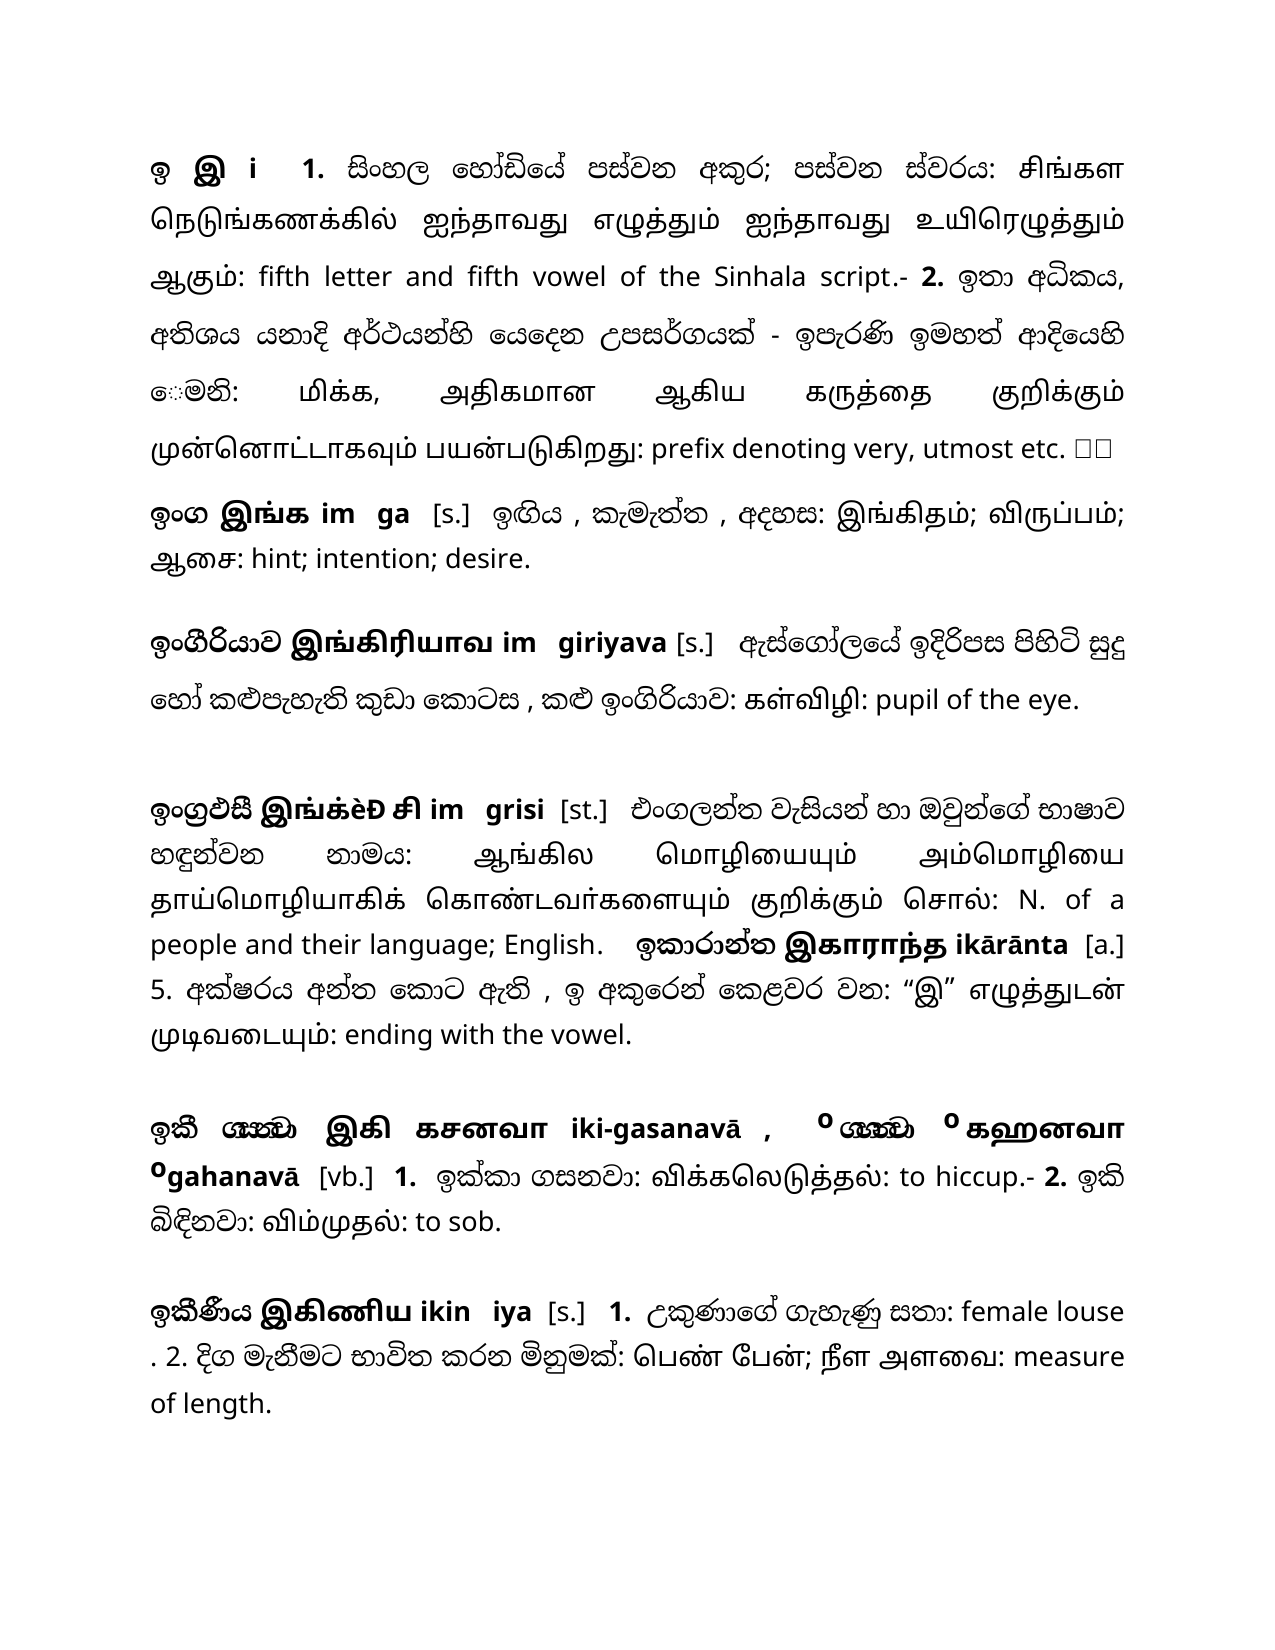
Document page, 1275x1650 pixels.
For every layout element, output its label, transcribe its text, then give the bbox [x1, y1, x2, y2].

text ඉංගීරියාව இங்கிரியாவ imgiriyava [s.] ඇස්ගෝලයේ ඉදිරිපස පිහිටි සුදු හෝ කළුපැහැති කුඩා කොටස , කළු ඉංගිරියාව: கள்விழி: pupil of the eye. [150, 623, 1125, 720]
text ඉ இ i 1. සිංහල හෝඩියේ පස්වන අකුර; පස්වන ස්වරය: சிங்கள நெடுங்கணக்கில் ஐந்தாவது எழுத்தும் ஐந்தாவது உயிரெழுத்தும் ஆகும்: fifth letter and fifth vowel of the Sinhala script.- 2. ඉතා අධිකය, අතිශය යනාදි අර්ථයන්හි යෙදෙන උපසර්ගයක් - ඉපැරණි ඉමහත් ආදියෙහි ෙමනි: மிக்க, அதிகமான ஆகிய கருத்தை குறிக்கும் முன்னொட்டாகவும் பயன்படுகிறது: prefix denoting very, utmost etc.  [150, 150, 1125, 469]
text ඉකීණීය இகிணிய ikiniya [s.] 1. උකුණාගේ ගැහැණු සතා: female louse . 2. දිග මැනීමට භාවිත කරන මිනුමක්: பெண் பேன்; நீள அளவை: measure of length. [150, 1287, 1125, 1422]
text ඉංග இங்க imga [s.] ඉඟිය , කැමැත්ත , අදහස: இங்கிதம்; விருப்பம்; ஆசை: hint; intention; desire. [150, 488, 1125, 578]
text ඉංග‍්‍රඵසී இங்க்èÐசி imgrisi [st.] එංගලන්ත වැසියන් හා ඔවුන්ගේ භාෂාව හඳුන්වන නාමය: ஆங்கில மொழியையும் அம்மொழியை தாய்மொழியாகிக் கொண்டவா்களையும் குறிக்கும் சொல்: N. of a people and their language; English. ඉකාරාන්ත இகாராந்த ikārānta [a.] 5. අක්ෂරය අන්ත කොට ඇති , ඉ අකුරෙන් කෙළවර වන: “இ” எழுத்துடன் முடிவடையும்: ending with the vowel. [150, 784, 1125, 1054]
text ඉකී ගසනවා இகி கசனவா iki-gasanavā , oගහනවා oகஹனவா ogahanavā [vb.] 1. ඉක්කා ගසනවා: விக்கலெடுத்தல்: to hiccup.- 2. ඉකි බිඳිනවා: விம்முதல்: to sob. [150, 1099, 1125, 1242]
